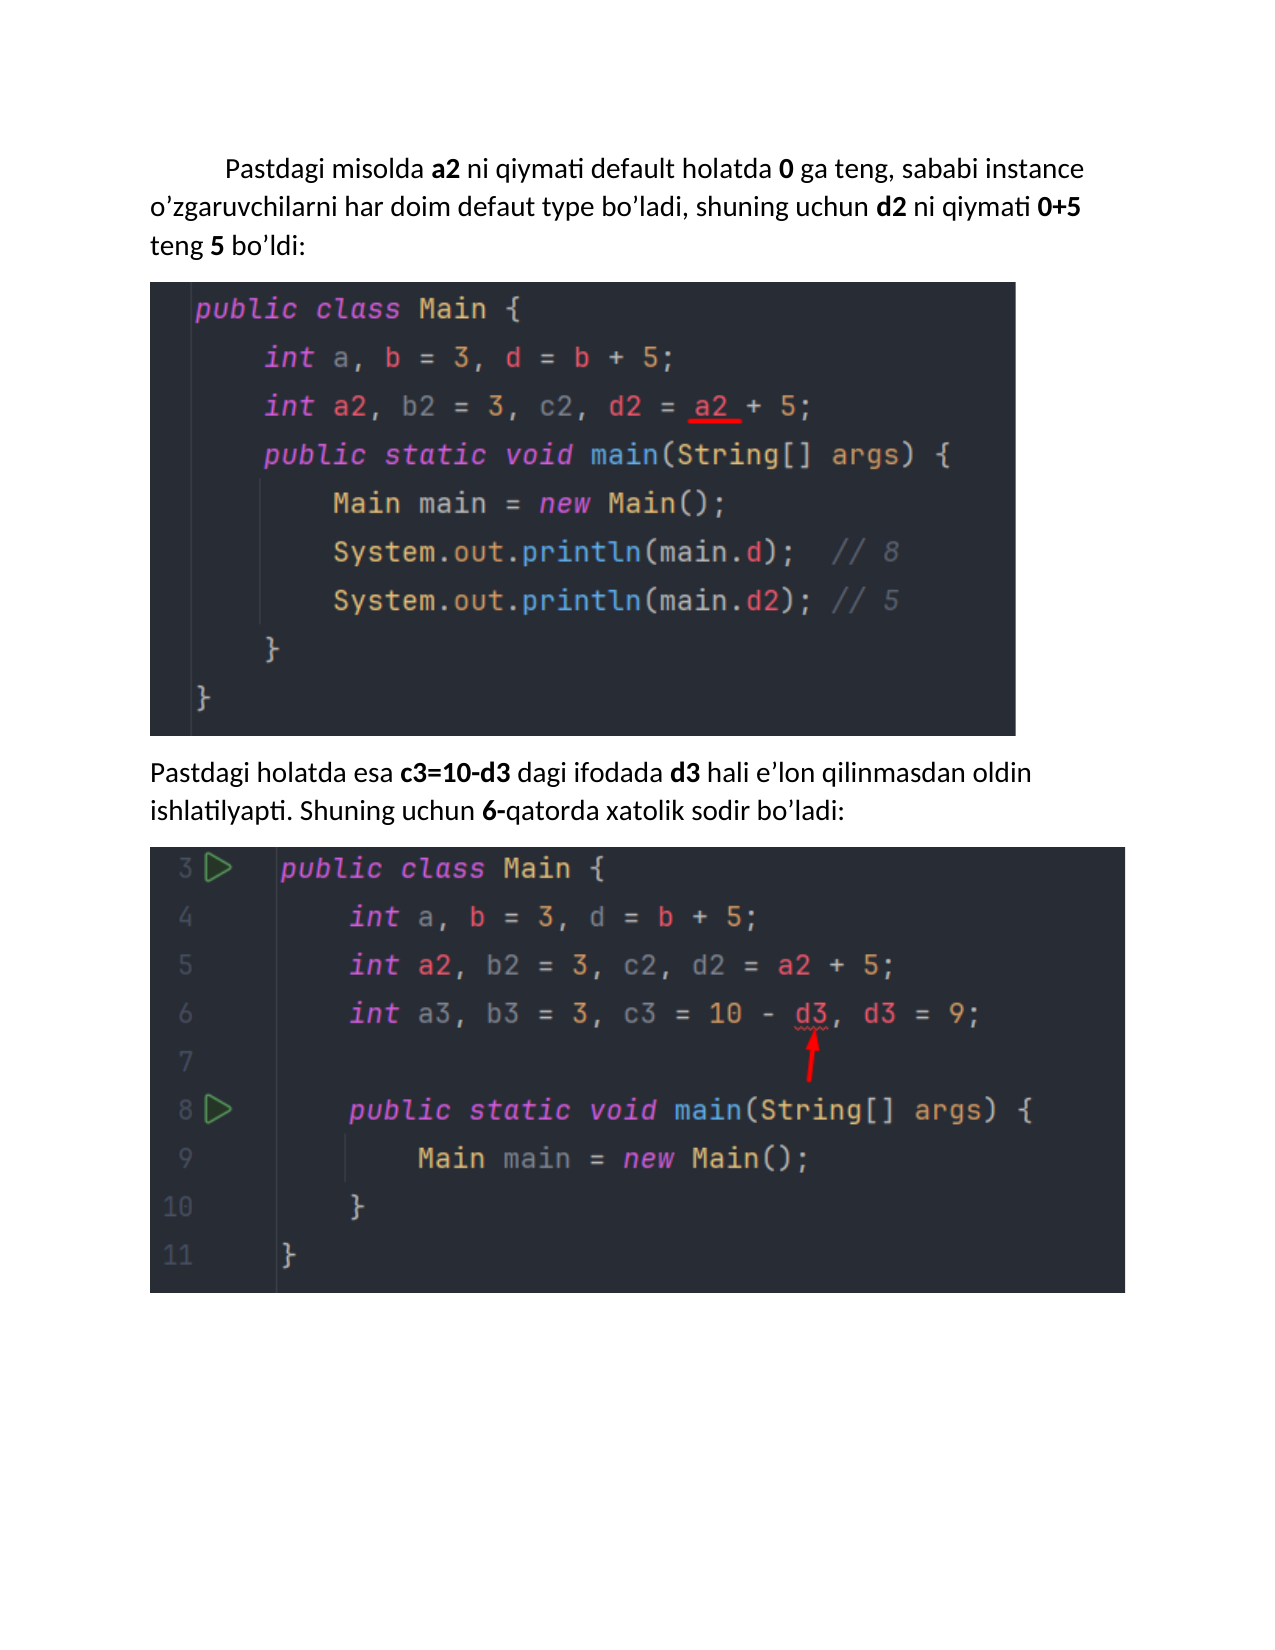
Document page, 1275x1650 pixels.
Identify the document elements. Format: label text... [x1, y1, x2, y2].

picture [150, 847, 1125, 1293]
text Pastdagi holatda esa c3=10-d3 dagi ifodada d3 hali e’lon qilinmasdan oldin ishlatilyapti. Shuning uchun 6-qatorda xatolik sodir bo’ladi: [150, 754, 1125, 828]
picture [150, 282, 1016, 736]
text Pastdagi misolda a2 ni qiymati default holatda 0 ga teng, sababi instance o’zgaruvchilarni har doim defaut type bo’ladi, shuning uchun d2 ni qiymati 0+5 teng 5 bo’ldi: [150, 150, 1125, 262]
